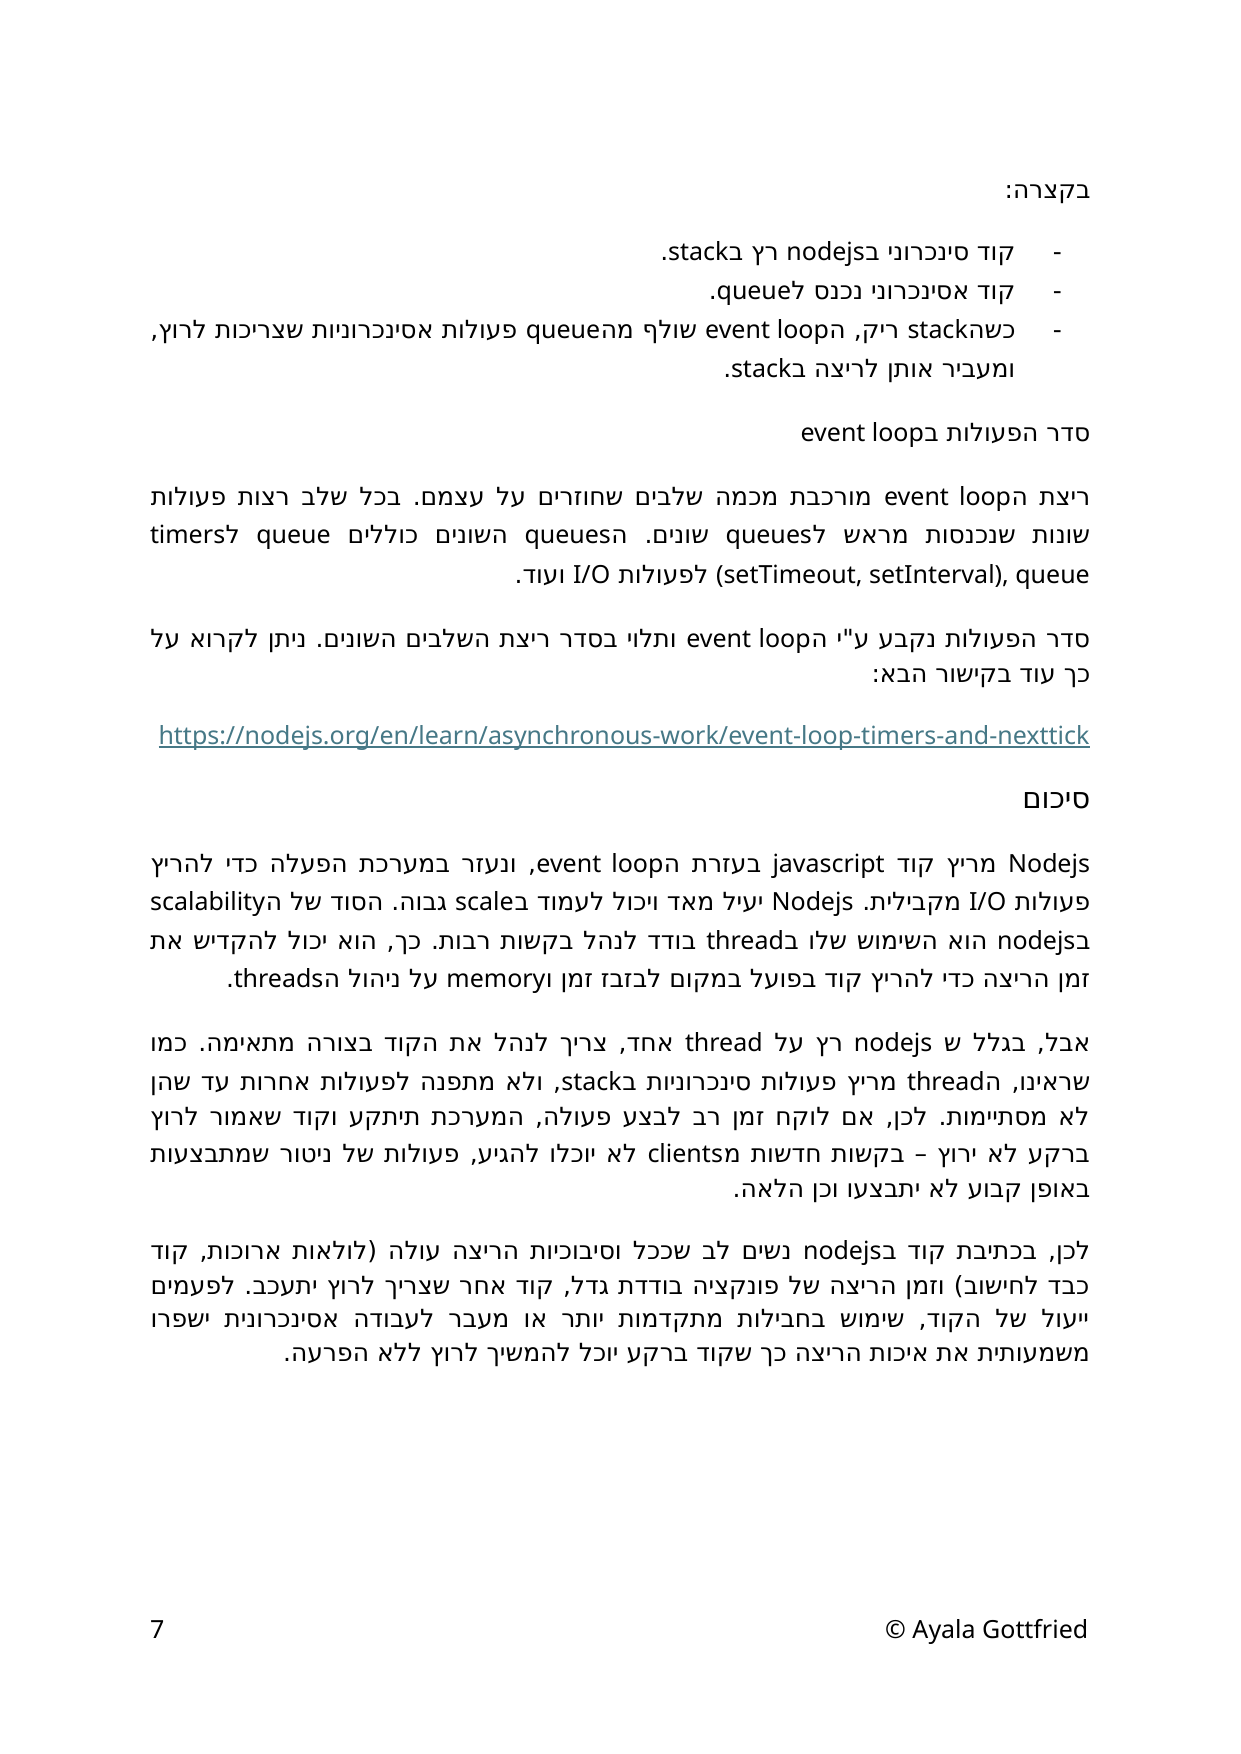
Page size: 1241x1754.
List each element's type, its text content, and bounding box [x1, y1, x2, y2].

text סיכום [150, 782, 1090, 816]
list קוד אסינכרוני נכנס לqueue. [150, 273, 1053, 307]
text Nodejs מריץ קוד javascript בעזרת הevent loop, ונעזר במערכת הפעלה כדי להריץ פעולות I/O מקבילית. Nodejs יעיל מאד ויכול לעמוד בscale גבוה. הסוד של הscalability בnodejs הוא השימוש שלו בthread בודד לנהל בקשות רבות. כך, הוא יכול להקדיש את זמן הריצה כדי להריץ קוד בפועל במקום לבזבז זמן וmemory על ניהול הthreads. [150, 846, 1090, 995]
text בקצרה: [150, 175, 1090, 204]
list קוד סינכרוני בnodejs רץ בstack. [150, 233, 1053, 268]
text ריצת הevent loop מורכבת מכמה שלבים שחוזרים על עצמם. בכל שלב רצות פעולות שונות שנכנסות מראש לqueues שונים. הqueues השונים כוללים queue לtimers (setTimeout, setInterval), queue לפעולות I/O ועוד. [150, 479, 1090, 590]
text סדר הפעולות בevent loop [150, 414, 1090, 448]
list כשהstack ריק, הevent loop שולף מהqueue פעולות אסינכרוניות שצריכות לרוץ, ומעביר אותן לריצה בstack. [150, 312, 1053, 384]
text סדר הפעולות נקבע ע"י הevent loop ותלוי בסדר ריצת השלבים השונים. ניתן לקרוא על כך עוד בקישור הבא: [150, 620, 1090, 688]
text אבל, בגלל ש nodejs רץ על thread אחד, צריך לנהל את הקוד בצורה מתאימה. כמו שראינו, הthread מריץ פעולות סינכרוניות בstack, ולא מתפנה לפעולות אחרות עד שהן לא מסתיימות. לכן, אם לוקח זמן רב לבצע פעולה, המערכת תיתקע וקוד שאמור לרוץ ברקע לא ירוץ – בקשות חדשות מclients לא יוכלו להגיע, פעולות של ניטור שמתבצעות באופן קבוע לא יתבצעו וכן הלאה. [150, 1025, 1090, 1203]
text לכן, בכתיבת קוד בnodejs נשים לב שככל וסיבוכיות הריצה עולה (לולאות ארוכות, קוד כבד לחישוב) וזמן הריצה של פונקציה בודדת גדל, קוד אחר שצריך לרוץ יתעכב. לפעמים ייעול של הקוד, שימוש בחבילות מתקדמות יותר או מעבר לעבודה אסינכרונית ישפרו משמעותית את איכות הריצה כך שקוד ברקע יוכל להמשיך לרוץ ללא הפרעה. [150, 1232, 1090, 1367]
text https://nodejs.org/en/learn/asynchronous-work/event-loop-timers-and-nexttick [150, 717, 1090, 751]
